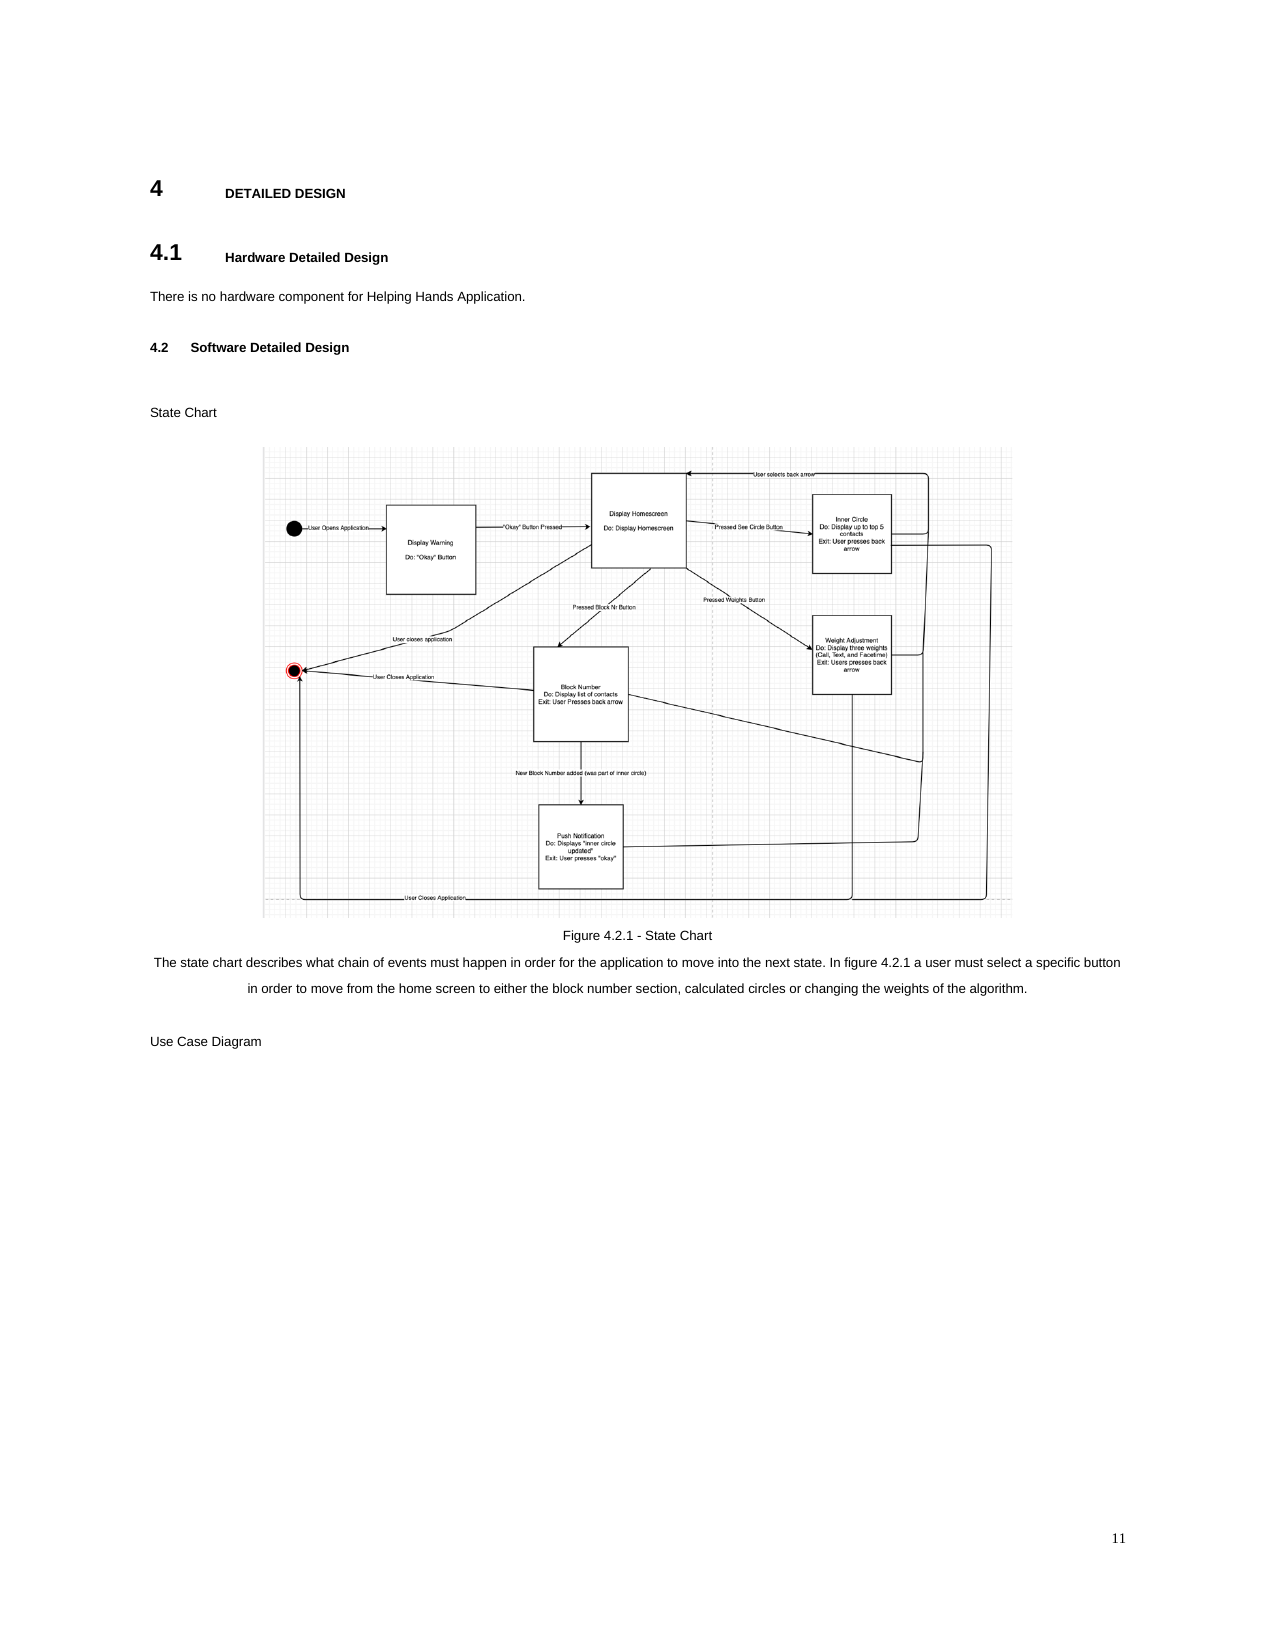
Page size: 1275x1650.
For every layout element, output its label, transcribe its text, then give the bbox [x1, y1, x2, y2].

text Figure 4.2.1 - State Chart [150, 917, 1125, 944]
picture [262, 447, 1013, 918]
subtitle DETAILED DESIGN [150, 175, 1125, 201]
text Use Case Diagram [150, 1023, 1125, 1049]
subtitle 4.2 Software Detailed Design [150, 329, 1125, 356]
subtitle Hardware Detailed Design [150, 239, 1125, 265]
text The state chart describes what chain of events must happen in order for the application to move into the next state. In figure 4.2.1 a user must select a specific button in order to move from the home screen to either the block number section, calculated circles or changing the weights of the algorithm. [150, 944, 1125, 997]
text There is no hardware component for Helping Hands Application. [150, 278, 1125, 304]
text State Chart [150, 394, 1125, 421]
